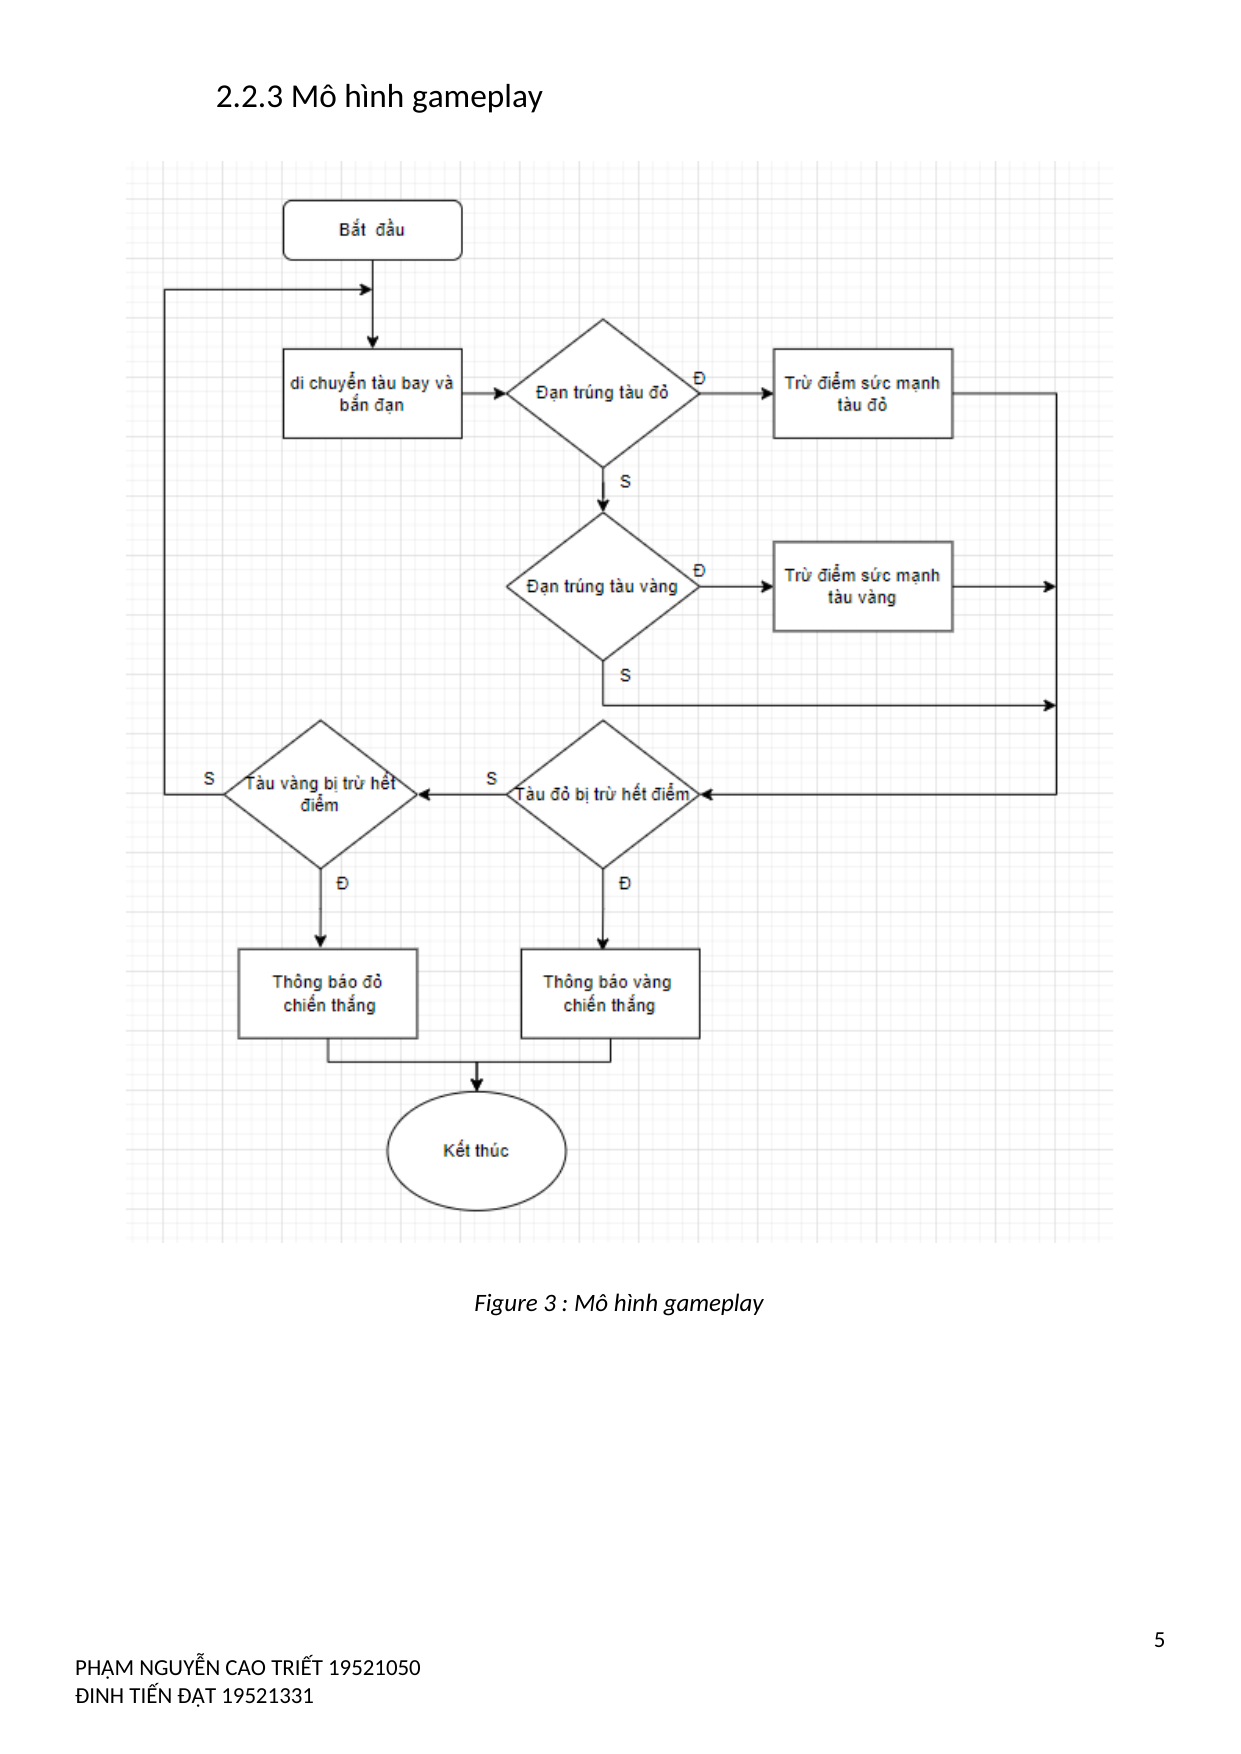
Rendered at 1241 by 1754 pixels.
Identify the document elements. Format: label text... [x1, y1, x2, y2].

picture [125, 161, 1114, 1243]
list Mô hình gameplay [216, 75, 1165, 116]
text Figure 3 : Mô hình gameplay [75, 1287, 1165, 1318]
